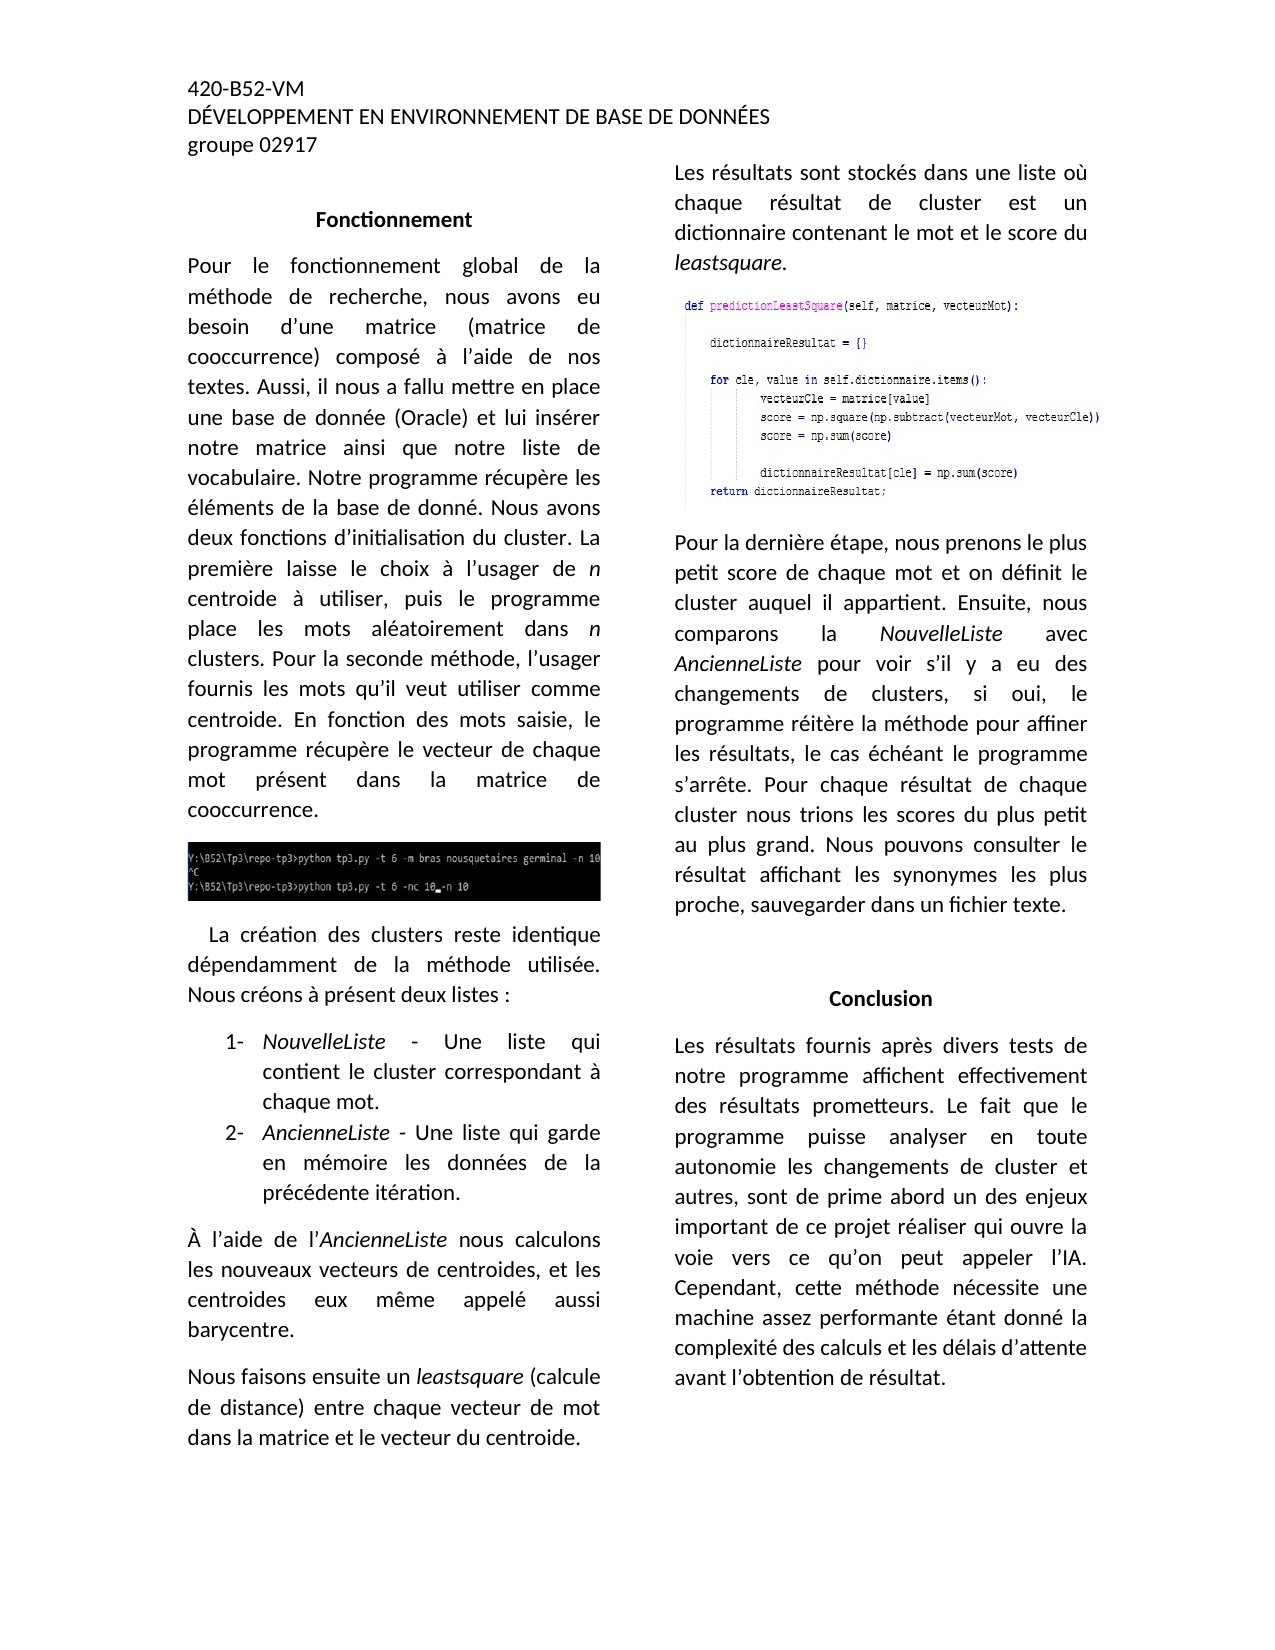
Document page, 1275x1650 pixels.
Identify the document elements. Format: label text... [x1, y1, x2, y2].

list AncienneListe - Une liste qui garde en mémoire les données de la précédente itération. [225, 1118, 601, 1206]
text Les résultats fournis après divers tests de notre programme affichent effectivement des résultats prometteurs. Le fait que le programme puisse analyser en toute autonomie les changements de cluster et autres, sont de prime abord un des enjeux important de ce projet réaliser qui ouvre la voie vers ce qu’on peut appeler l’IA. Cependant, cette méthode nécessite une machine assez performante étant donné la complexité des calculs et les délais d’attente avant l’obtention de résultat. [674, 1031, 1087, 1391]
text Nous faisons ensuite un leastsquare (calcule de distance) entre chaque vecteur de mot dans la matrice et le vecteur du centroide. [187, 1362, 601, 1451]
picture [674, 295, 1104, 510]
text Pour la dernière étape, nous prenons le plus petit score de chaque mot et on définit le cluster auquel il appartient. Ensuite, nous comparons la NouvelleListe avec AncienneListe pour voir s’il y a eu des changements de clusters, si oui, le programme réitère la méthode pour affiner les résultats, le cas échéant le programme s’arrête. Pour chaque résultat de chaque cluster nous trions les scores du plus petit au plus grand. Nous pouvons consulter le résultat affichant les synonymes les plus proche, sauvegarder dans un fichier texte. [674, 528, 1087, 918]
text La création des clusters reste identique dépendamment de la méthode utilisée. Nous créons à présent deux listes : [187, 920, 601, 1008]
text Pour le fonctionnement global de la méthode de recherche, nous avons eu besoin d’une matrice (matrice de cooccurrence) composé à l’aide de nos textes. Aussi, il nous a fallu mettre en place une base de donnée (Oracle) et lui insérer notre matrice ainsi que notre liste de vocabulaire. Notre programme récupère les éléments de la base de donné. Nous avons deux fonctions d’initialisation du cluster. La première laisse le choix à l’usager de n centroide à utiliser, puis le programme place les mots aléatoirement dans n clusters. Pour la seconde méthode, l’usager fournis les mots qu’il veut utiliser comme centroide. En fonction des mots saisie, le programme récupère le vecteur de chaque mot présent dans la matrice de cooccurrence. [187, 252, 601, 823]
list NouvelleListe - Une liste qui contient le cluster correspondant à chaque mot. [225, 1027, 601, 1116]
text Les résultats sont stockés dans une liste où chaque résultat de cluster est un dictionnaire contenant le mot et le score du leastsquare. [674, 158, 1087, 276]
text À l’aide de l’AncienneListe nous calculons les nouveaux vecteurs de centroides, et les centroides eux même appelé aussi barycentre. [187, 1225, 601, 1344]
text Conclusion [674, 984, 1087, 1012]
picture [187, 842, 601, 901]
text Fonctionnement [187, 205, 601, 233]
